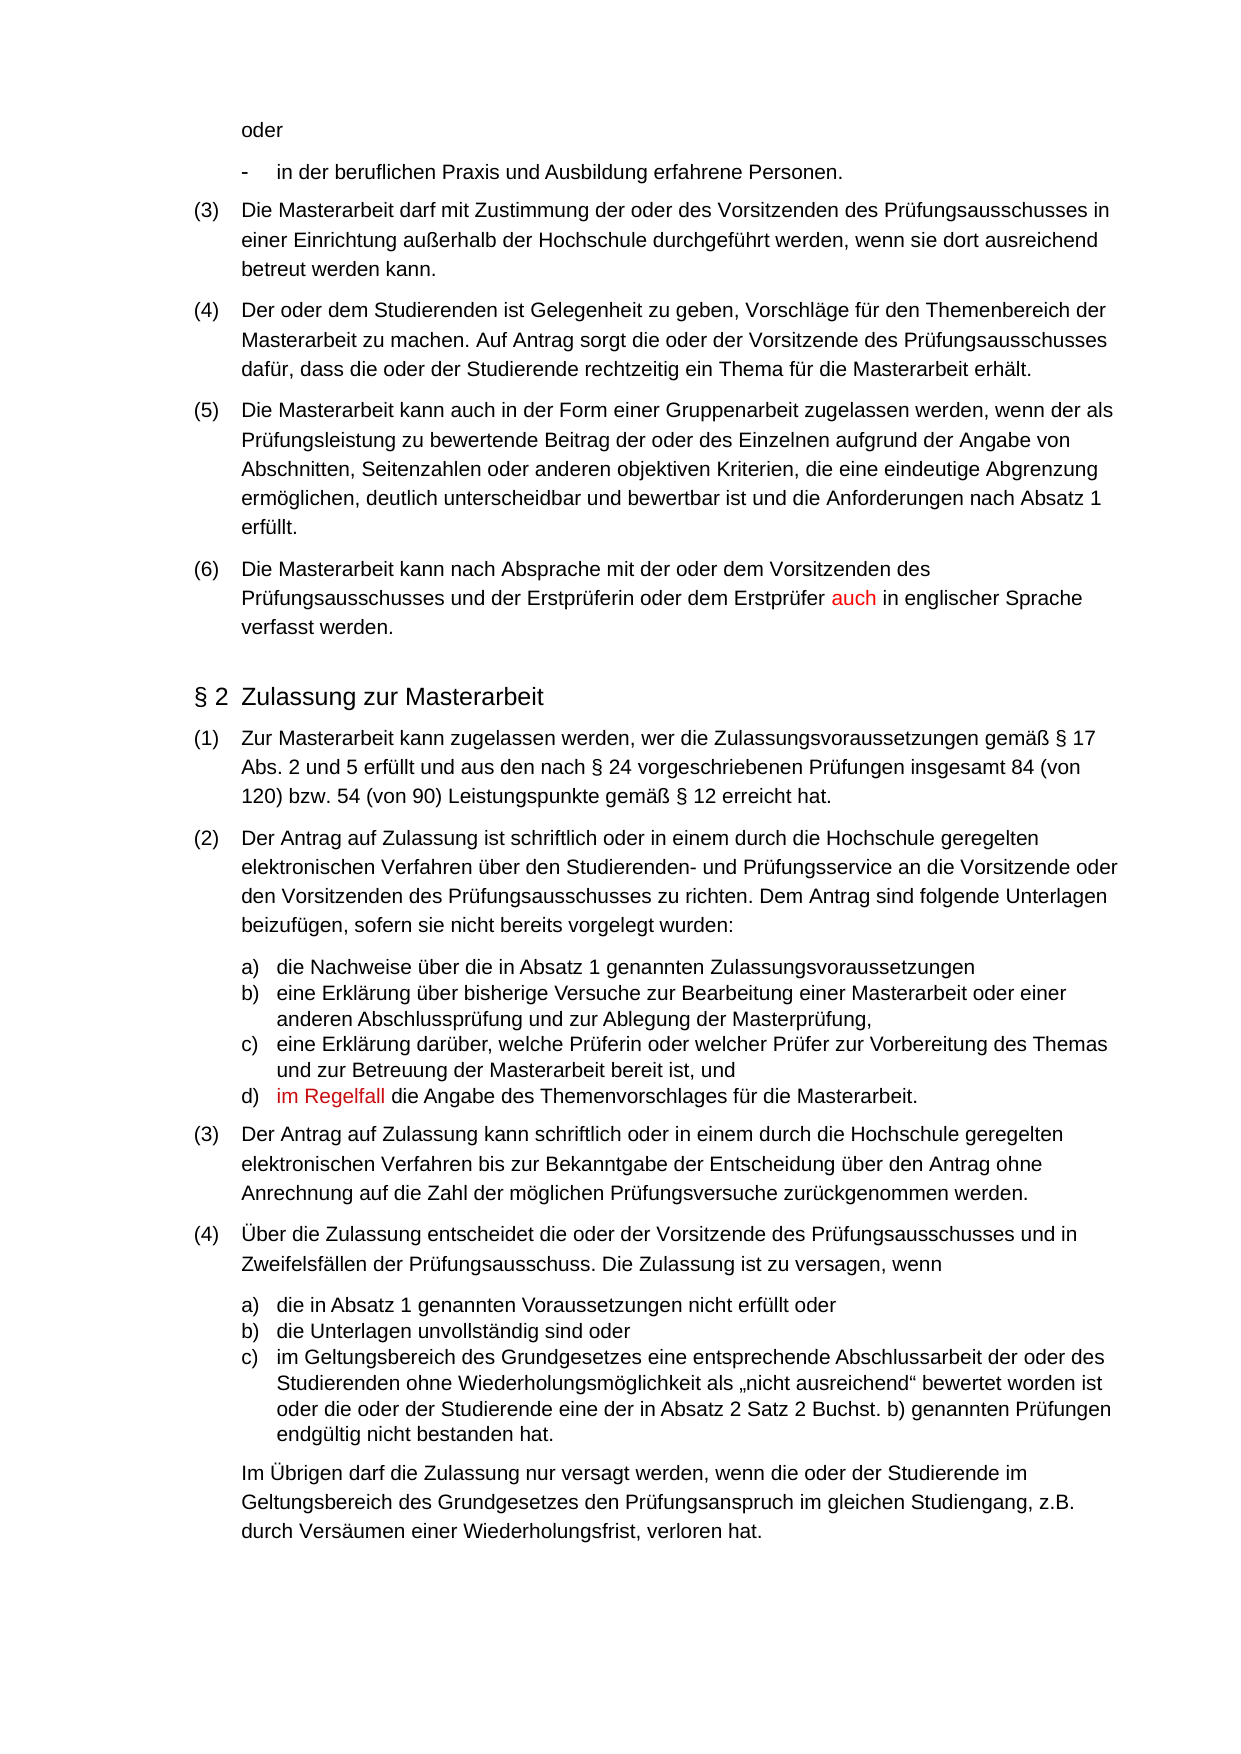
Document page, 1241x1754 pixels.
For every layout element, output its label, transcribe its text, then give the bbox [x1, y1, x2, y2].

text Der Antrag auf Zulassung ist schriftlich oder in einem durch die Hochschule geregelten elektronischen Verfahren über den Studierenden- und Prüfungsservice an die Vorsitzende oder den Vorsitzenden des Prüfungsausschusses zu richten. Dem Antrag sind folgende Unterlagen beizufügen, sofern sie nicht bereits vorgelegt wurden: [194, 826, 1124, 937]
text die Unterlagen unvollständig sind oder [241, 1319, 1124, 1343]
text eine Erklärung über bisherige Versuche zur Bearbeitung einer Masterarbeit oder einer anderen Abschlussprüfung und zur Ablegung der Masterprüfung, [241, 981, 1124, 1030]
text Im Übrigen darf die Zulassung nur versagt werden, wenn die oder der Studierende im Geltungsbereich des Grundgesetzes den Prüfungsanspruch im gleichen Studiengang, z.B. durch Versäumen einer Wiederholungsfrist, verloren hat. [241, 1461, 1124, 1543]
subtitle Zulassung zur Masterarbeit [194, 682, 1124, 710]
list Zur Masterarbeit kann zugelassen werden, wer die Zulassungsvoraussetzungen gemäß § 17 Abs. 2 und 5 erfüllt und aus den nach § 24 vorgeschriebenen Prüfungen insgesamt 84 (von 120) bzw. 54 (von 90) Leistungspunkte gemäß § 12 erreicht hat. [194, 726, 1124, 808]
text eine Erklärung darüber, welche Prüferin oder welcher Prüfer zur Vorbereitung des Themas und zur Betreuung der Masterarbeit bereit ist, und [241, 1032, 1124, 1082]
list die in Absatz 1 genannten Voraussetzungen nicht erfüllt oder [241, 1293, 1124, 1317]
text in der beruflichen Praxis und Ausbildung erfahrene Personen. [241, 160, 1124, 184]
text im Regelfall die Angabe des Themenvorschlages für die Masterarbeit. [241, 1084, 1124, 1108]
text im Geltungsbereich des Grundgesetzes eine entsprechende Abschlussarbeit der oder des Studierenden ohne Wiederholungsmöglichkeit als „nicht ausreichend“ bewertet worden ist oder die oder der Studierende eine der in Absatz 2 Satz 2 Buchst. b) genannten Prüfungen endgültig nicht bestanden hat. [241, 1345, 1124, 1446]
text Der Antrag auf Zulassung kann schriftlich oder in einem durch die Hochschule geregelten elektronischen Verfahren bis zur Bekanntgabe der Entscheidung über den Antrag ohne Anrechnung auf die Zahl der möglichen Prüfungsversuche zurückgenommen werden. [194, 1122, 1124, 1204]
text Der oder dem Studierenden ist Gelegenheit zu geben, Vorschläge für den Themenbereich der Masterarbeit zu machen. Auf Antrag sorgt die oder der Vorsitzende des Prüfungsausschusses dafür, dass die oder der Studierende rechtzeitig ein Thema für die Masterarbeit erhält. [194, 298, 1124, 381]
text Die Masterarbeit kann auch in der Form einer Gruppenarbeit zugelassen werden, wenn der als Prüfungsleistung zu bewertende Beitrag der oder des Einzelnen aufgrund der Angabe von Abschnitten, Seitenzahlen oder anderen objektiven Kriterien, die eine eindeutige Abgrenzung ermöglichen, deutlich unterscheidbar und bewertbar ist und die Anforderungen nach Absatz 1 erfüllt. [194, 398, 1124, 539]
text Die Masterarbeit kann nach Absprache mit der oder dem Vorsitzenden des Prüfungsausschusses und der Erstprüferin oder dem Erstprüfer auch in englischer Sprache verfasst werden. [194, 557, 1124, 639]
text Die Masterarbeit darf mit Zustimmung der oder des Vorsitzenden des Prüfungsausschusses in einer Einrichtung außerhalb der Hochschule durchgeführt werden, wenn sie dort ausreichend betreut werden kann. [194, 198, 1124, 281]
text Über die Zulassung entscheidet die oder der Vorsitzende des Prüfungsausschusses und in Zweifelsfällen der Prüfungsausschuss. Die Zulassung ist zu versagen, wenn [194, 1222, 1124, 1275]
text oder [241, 118, 1124, 142]
list die Nachweise über die in Absatz 1 genannten Zulassungsvoraussetzungen [241, 955, 1124, 979]
